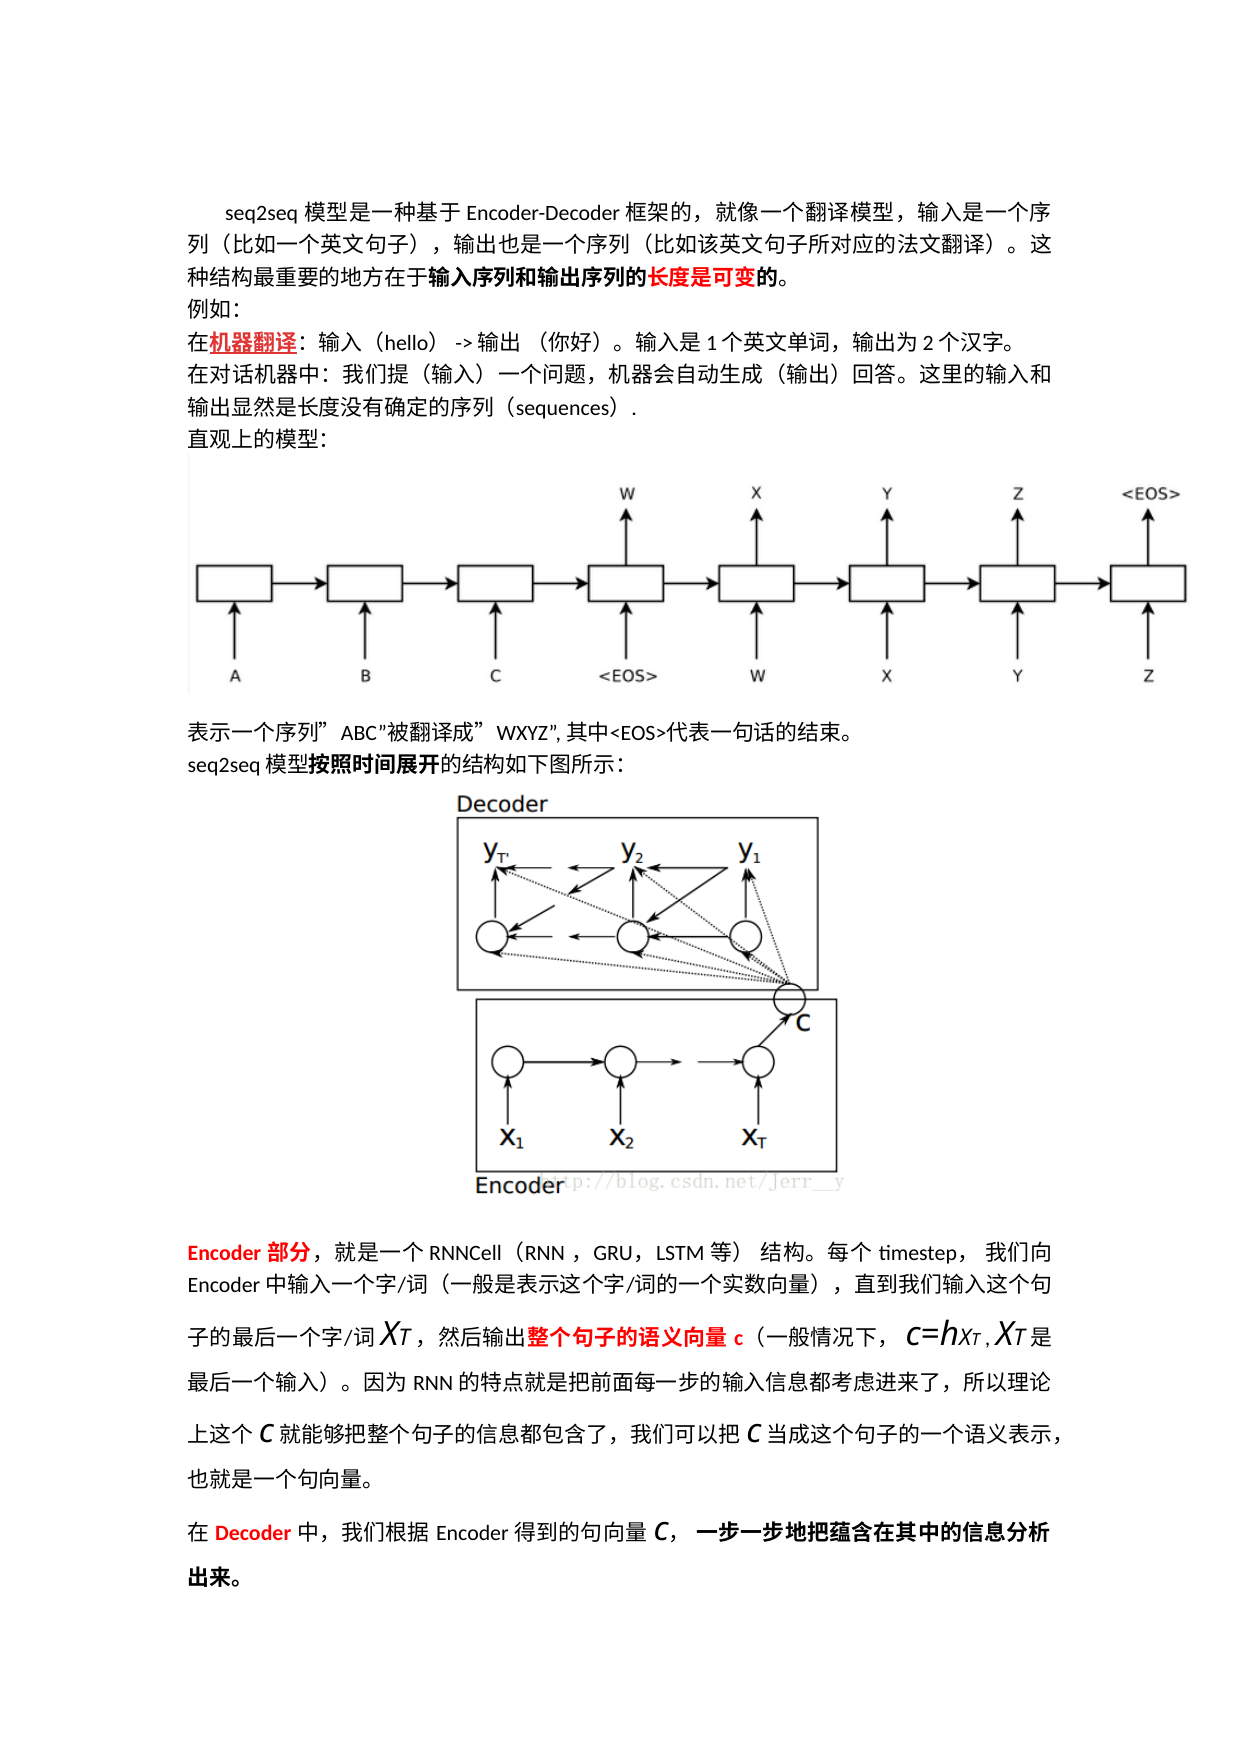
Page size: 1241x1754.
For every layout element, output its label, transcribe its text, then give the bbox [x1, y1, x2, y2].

text 例如： [187, 292, 1053, 324]
text 直观上的模型： [187, 422, 1053, 454]
text Encoder 部分，就是一个RNNCell（RNN ，GRU，LSTM 等） 结构。每个 timestep， 我们向 Encoder 中输入一个字/词（一般是表示这个字/词的一个实数向量），直到我们输入这个句子的最后一个字/词 XT ，然后输出整个句子的语义向量 c（一般情况下， c=hXT , XT 是最后一个输入）。因为 RNN 的特点就是把前面每一步的输入信息都考虑进来了，所以理论上这个 c 就能够把整个句子的信息都包含了，我们可以把 c 当成这个句子的一个语义表示，也就是一个句向量。 [187, 1234, 1053, 1494]
text 在机器翻译：输入（hello） -> 输出 （你好）。输入是1个英文单词，输出为2个汉字。 在对话机器中：我们提（输入）一个问题，机器会自动生成（输出）回答。这里的输入和输出显然是长度没有确定的序列（sequences）. [187, 324, 1053, 422]
text 表示一个序列”ABC”被翻译成”WXYZ”, 其中<EOS>代表一句话的结束。 [187, 714, 1053, 747]
picture [426, 779, 858, 1203]
text seq2seq模型按照时间展开的结构如下图所示： [187, 747, 1053, 779]
text 在 Decoder 中，我们根据 Encoder 得到的句向量 c， 一步一步地把蕴含在其中的信息分析出来。 [187, 1494, 1053, 1592]
picture [187, 454, 1203, 694]
text seq2seq 模型是一种基于Encoder-Decoder框架的，就像一个翻译模型，输入是一个序列（比如一个英文句子），输出也是一个序列（比如该英文句子所对应的法文翻译）。这种结构最重要的地方在于输入序列和输出序列的长度是可变的。 [187, 194, 1053, 292]
